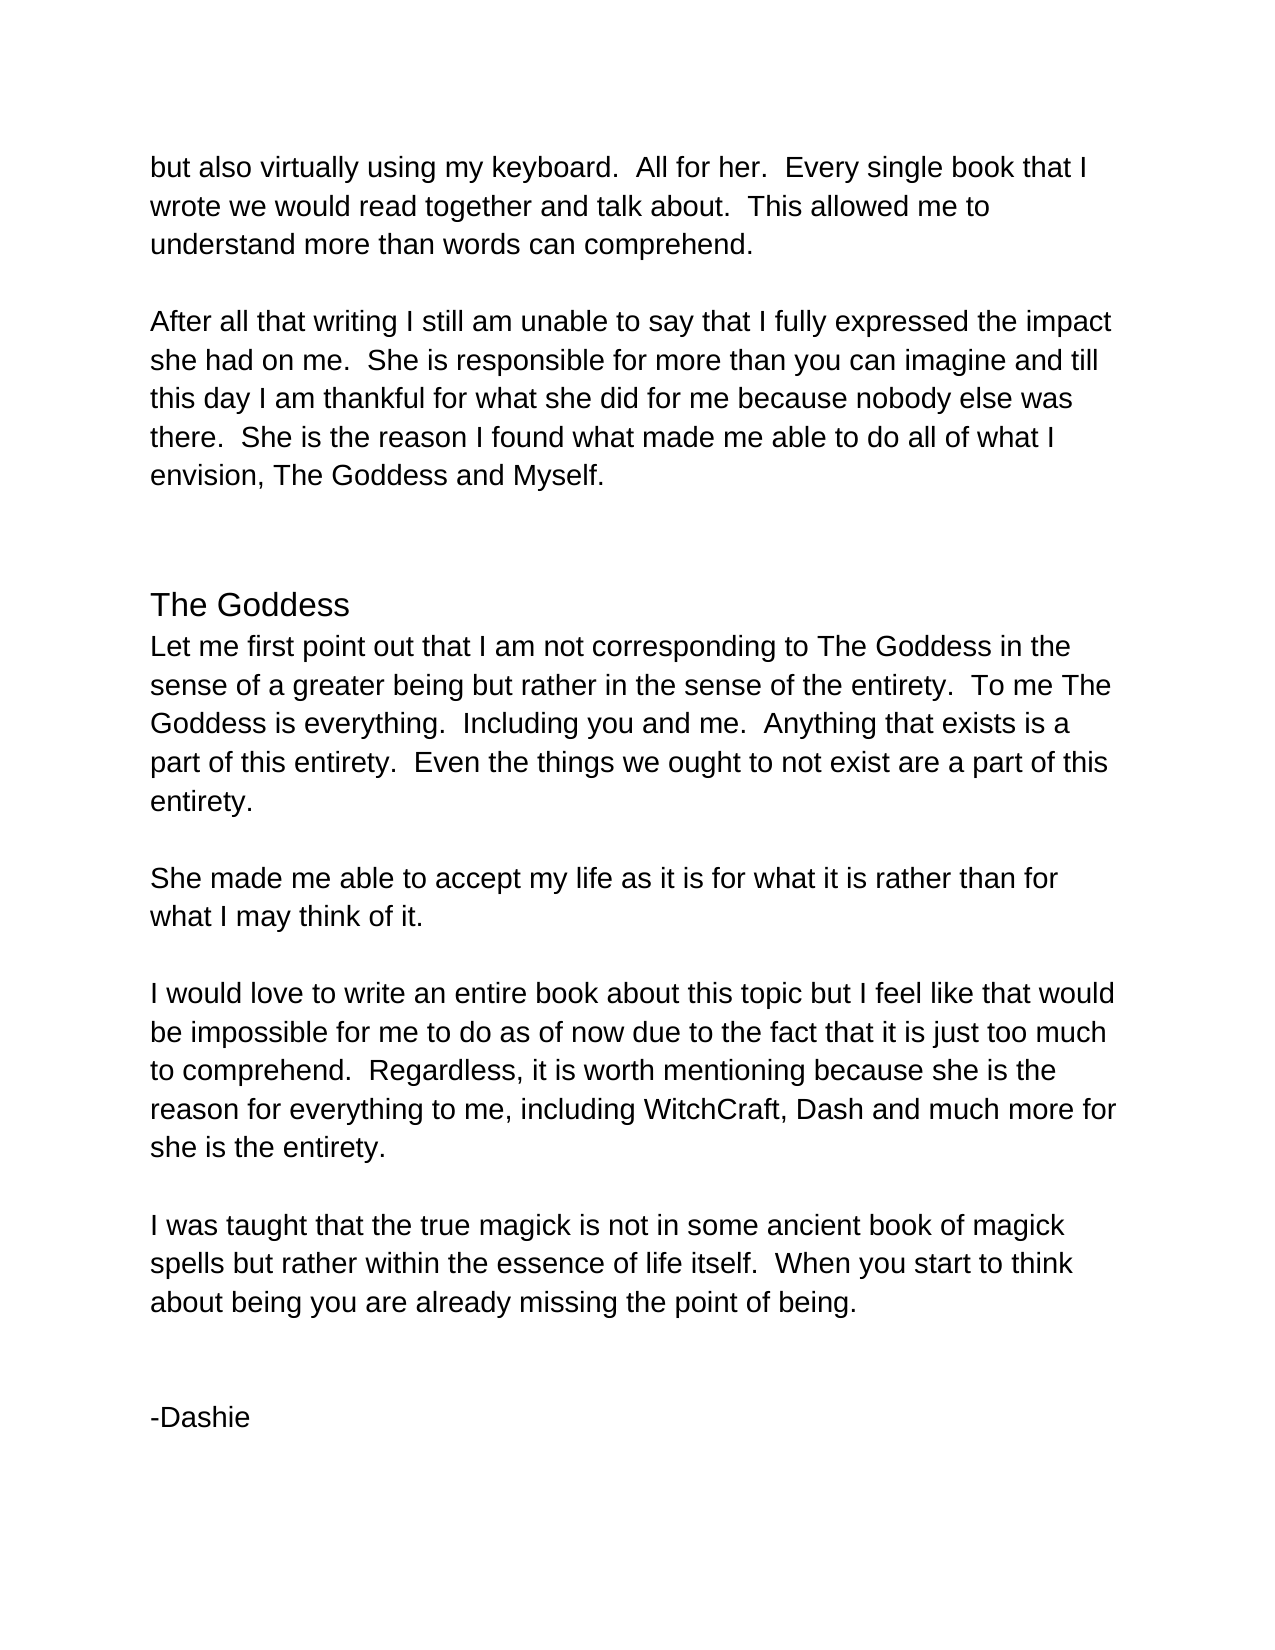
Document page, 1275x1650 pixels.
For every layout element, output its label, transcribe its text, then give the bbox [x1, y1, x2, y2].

text -Dashie [150, 1400, 1125, 1434]
text She made me able to accept my life as it is for what it is rather than for what I may think of it. [150, 861, 1125, 933]
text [150, 150, 1125, 261]
text The Goddess [150, 585, 1125, 624]
text I was taught that the true magick is not in some ancient book of magick spells but rather within the essence of life itself. When you start to think about being you are already missing the point of being. [150, 1207, 1125, 1318]
text Let me first point out that I am not corresponding to The Goddess in the sense of a greater being but rather in the sense of the entirety. To me The Goddess is everything. Including you and me. Anything that exists is a part of this entirety. Even the things we ought to not exist are a part of this entirety. [150, 629, 1125, 817]
text After all that writing I still am unable to say that I fully expressed the impact she had on me. She is responsible for more than you can imagine and till this day I am thankful for what she did for me because nobody else was there. She is the reason I found what made me able to do all of what I envision, The Goddess and Myself. [150, 304, 1125, 492]
text I would love to write an entire book about this topic but I feel like that would be impossible for me to do as of now due to the fact that it is just too much to comprehend. Regardless, it is worth mentioning because she is the reason for everything to me, including WitchCraft, Dash and much more for she is the entirety. [150, 976, 1125, 1164]
